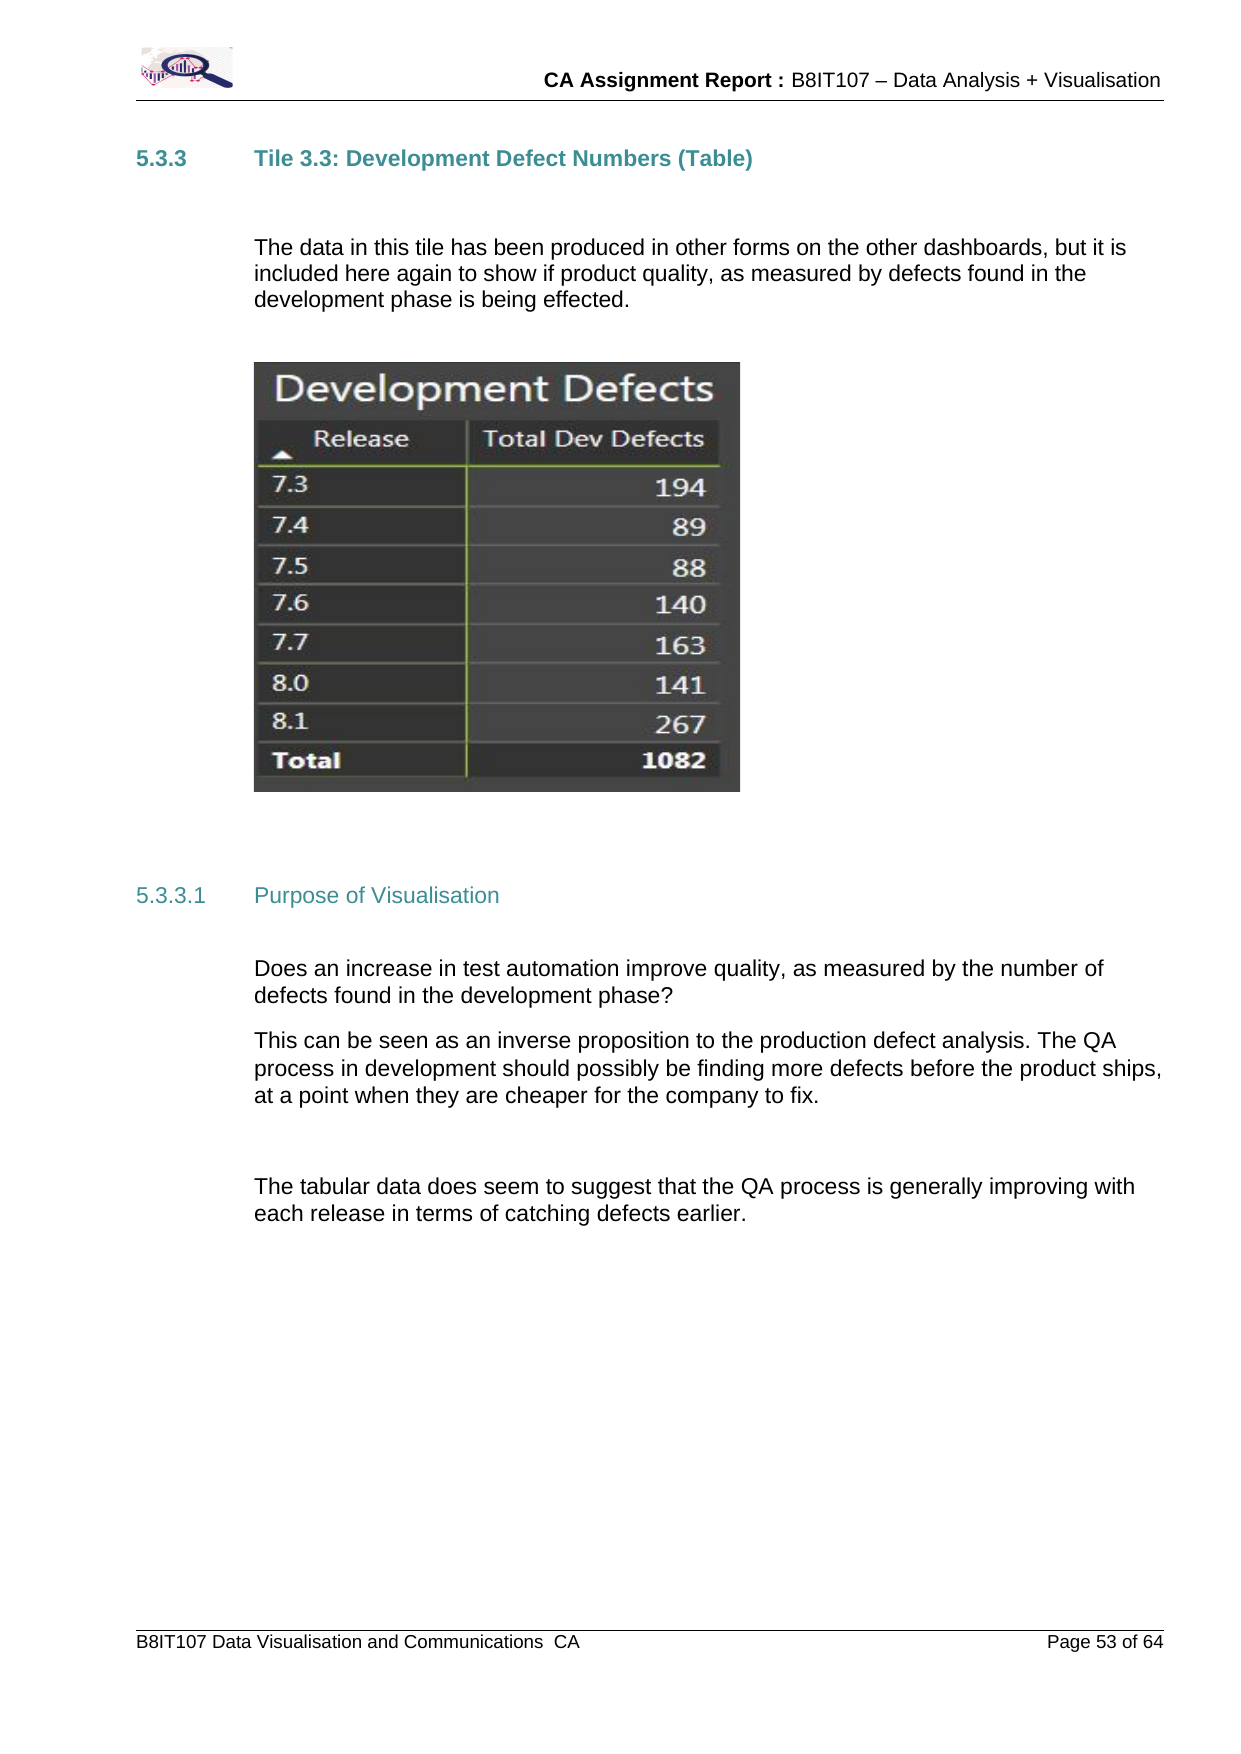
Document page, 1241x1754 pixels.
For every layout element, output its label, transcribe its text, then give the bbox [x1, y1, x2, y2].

subtitle Purpose of Visualisation [136, 881, 1163, 908]
picture [253, 362, 741, 792]
text The data in this tile has been produced in other forms on the other dashboards, but it is included here again to show if product quality, as measured by defects found in the development phase is being effected. [254, 233, 1163, 312]
picture [141, 47, 233, 88]
text The tabular data does seem to suggest that the QA process is generally improving with each release in terms of catching defects earlier. [254, 1172, 1163, 1227]
text Does an increase in test automation improve quality, as measured by the number of defects found in the development phase? [254, 954, 1163, 1008]
subtitle Tile 3.3: Development Defect Numbers (Table) [136, 144, 1163, 171]
text This can be seen as an inverse proposition to the production defect analysis. The QA process in development should possibly be finding more defects before the product ships, at a point when they are cheaper for the company to fix. [254, 1027, 1163, 1108]
